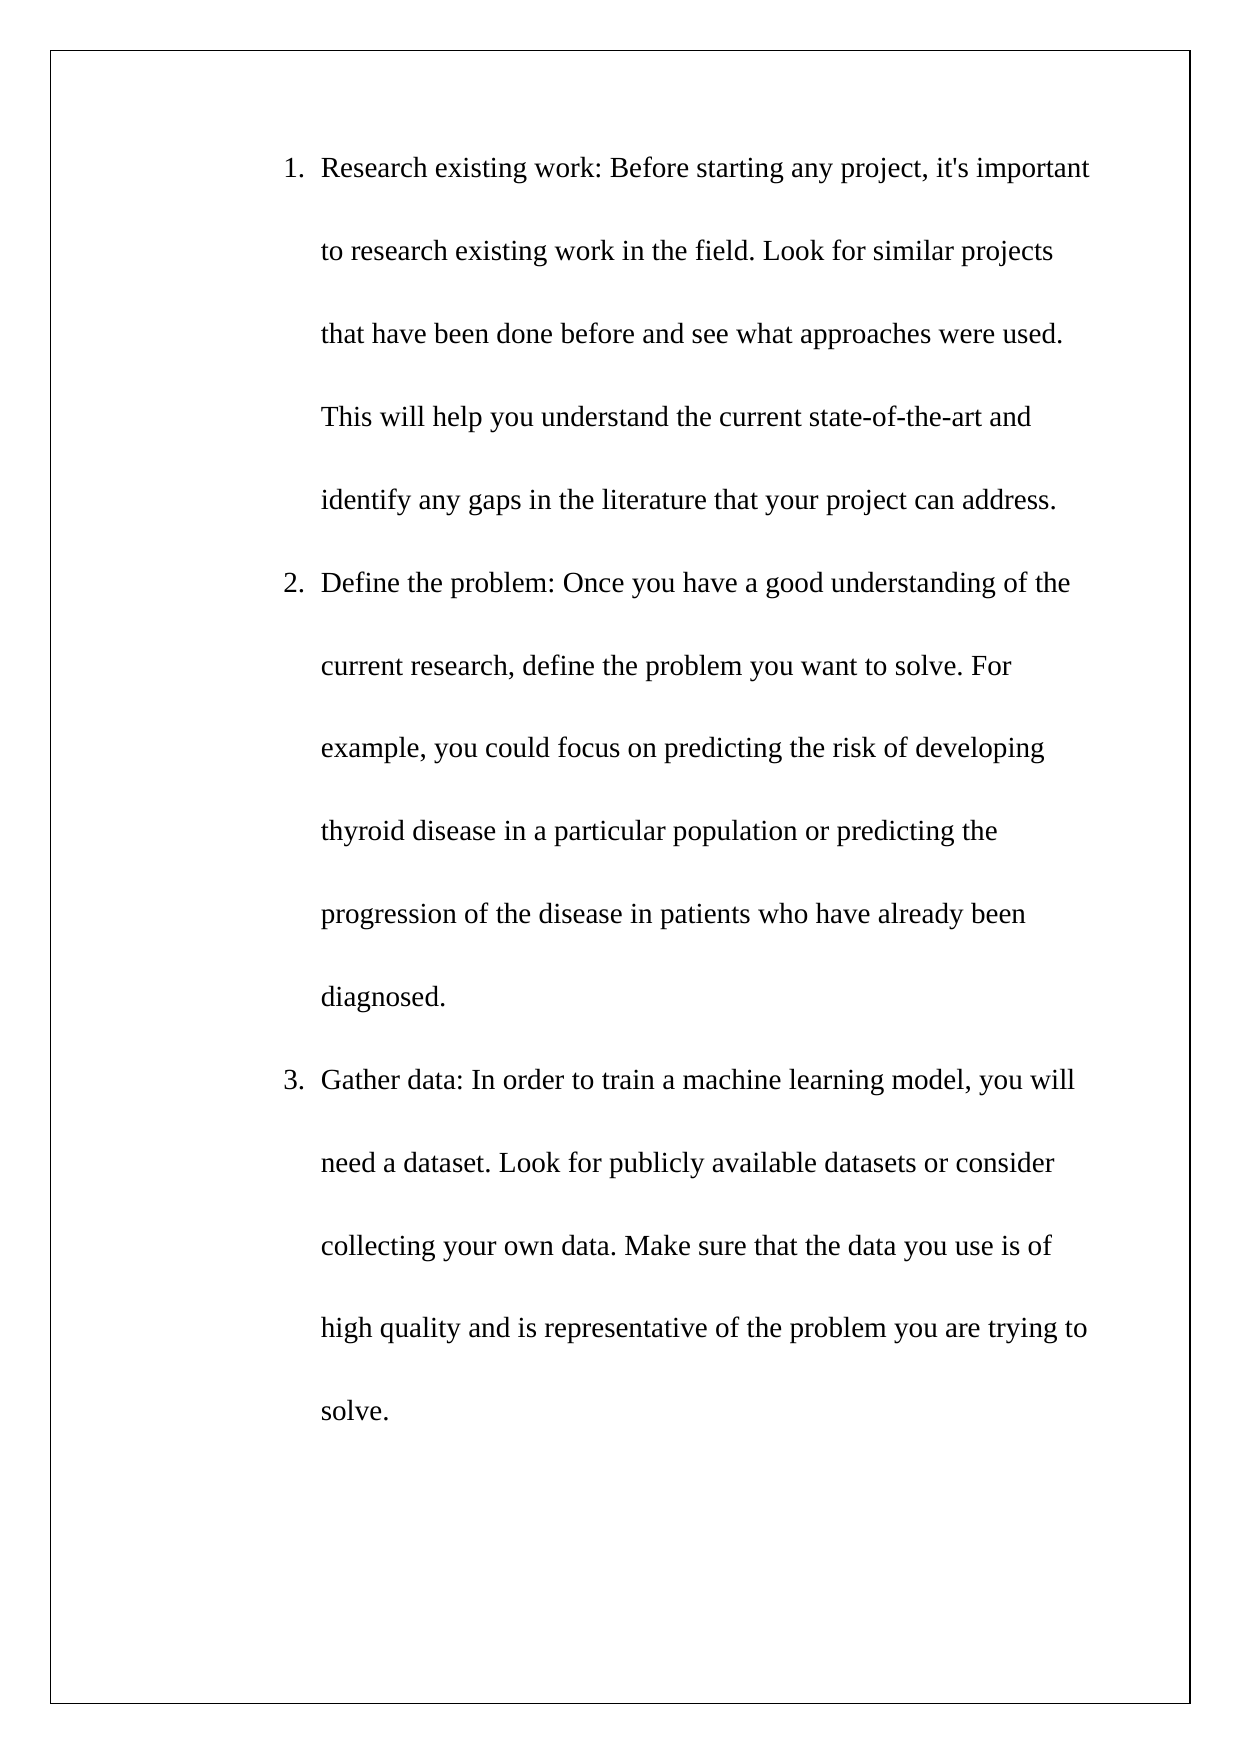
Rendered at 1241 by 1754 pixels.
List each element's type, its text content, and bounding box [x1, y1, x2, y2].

list Research existing work: Before starting any project, it's important to research existing work in the field. Look for similar projects that have been done before and see what approaches were used. This will help you understand the current state-of-the-art and identify any gaps in the literature that your project can address. [283, 151, 1090, 515]
list Gather data: In order to train a machine learning model, you will need a dataset. Look for publicly available datasets or consider collecting your own data. Make sure that the data you use is of high quality and is representative of the problem you are trying to solve. [283, 1062, 1090, 1427]
list Define the problem: Once you have a good understanding of the current research, define the problem you want to solve. For example, you could focus on predicting the risk of developing thyroid disease in a particular population or predicting the progression of the disease in patients who have already been diagnosed. [283, 565, 1090, 1012]
